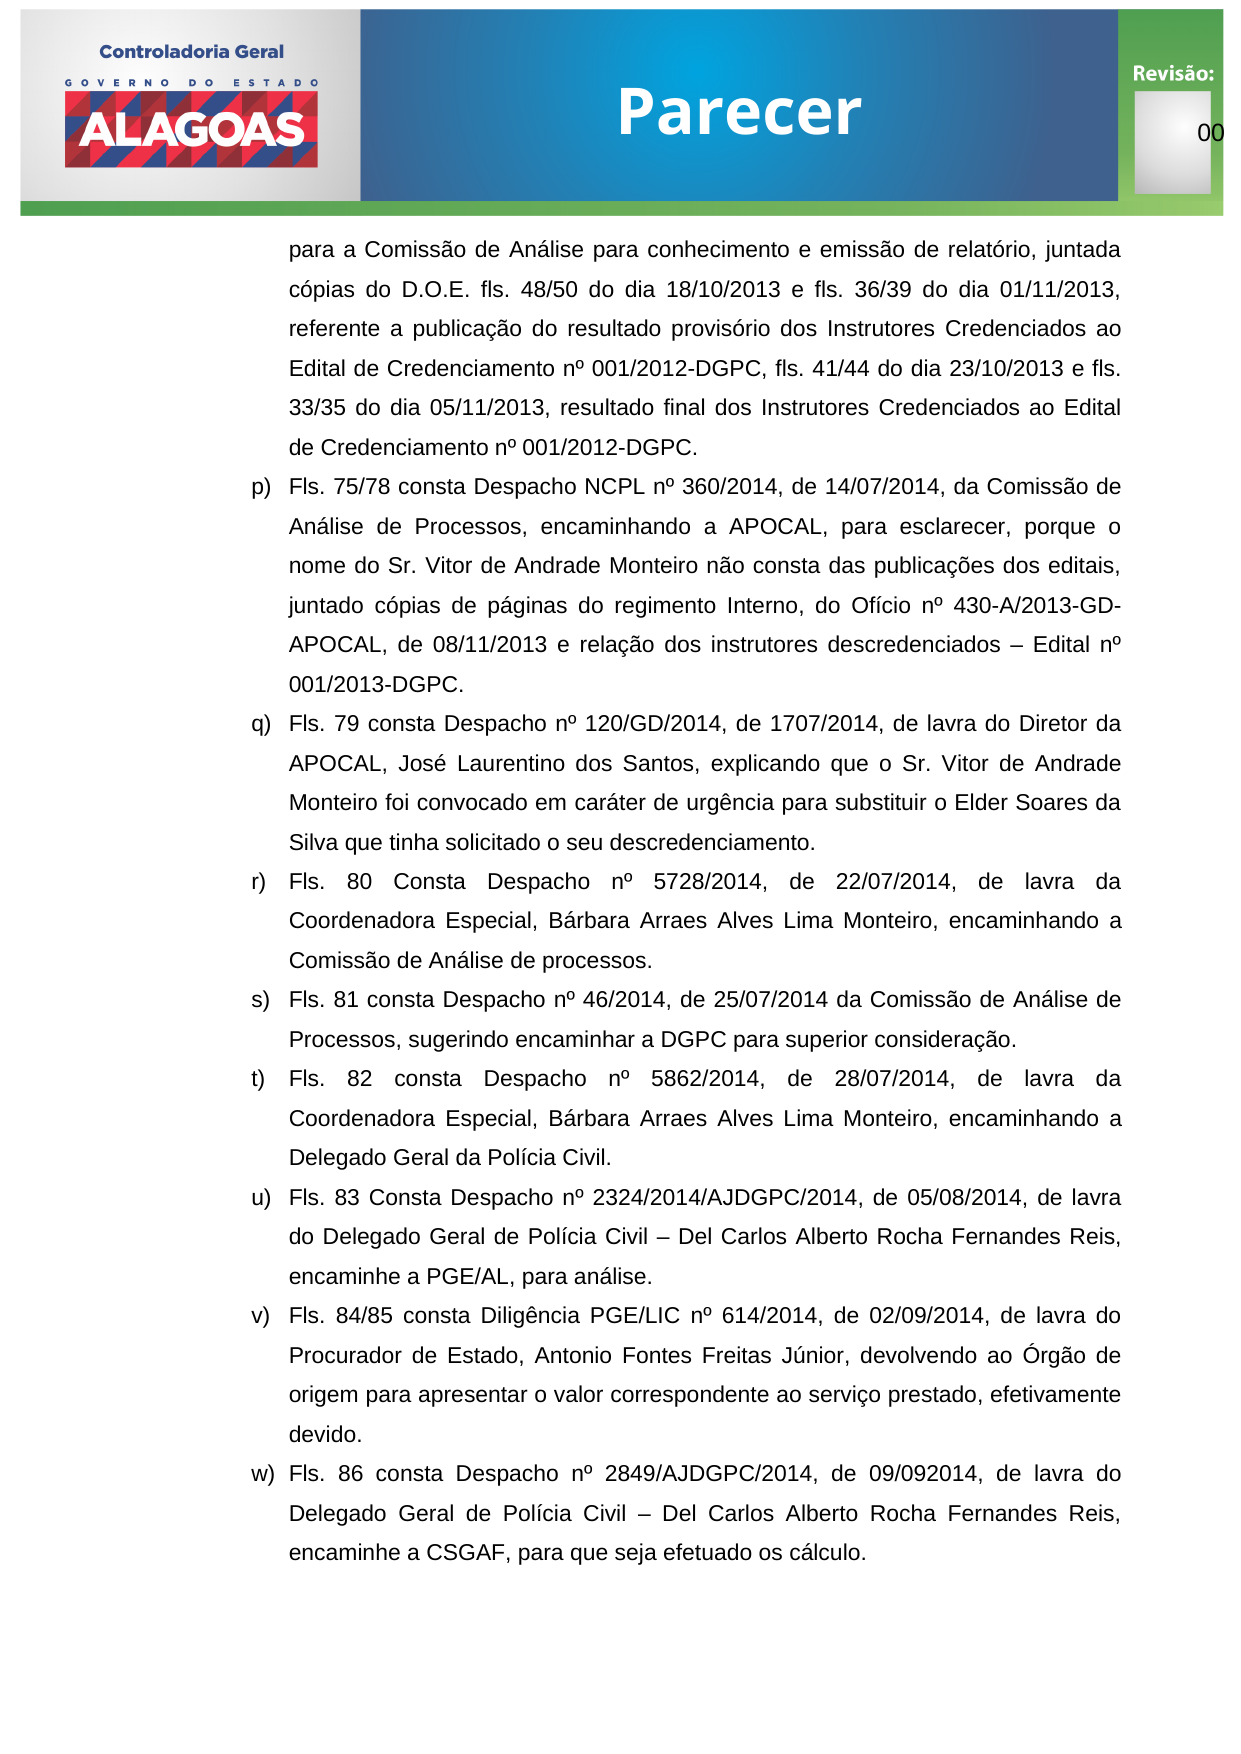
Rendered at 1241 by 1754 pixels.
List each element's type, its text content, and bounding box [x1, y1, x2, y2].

list Fls. 83 Consta Despacho nº 2324/2014/AJDGPC/2014, de 05/08/2014, de lavra do Delegado Geral de Polícia Civil – Del Carlos Alberto Rocha Fernandes Reis, encaminhe a PGE/AL, para análise. [251, 1184, 1122, 1289]
picture [1214, 125, 1222, 139]
list Fls. 84/85 consta Diligência PGE/LIC nº 614/2014, de 02/09/2014, de lavra do Procurador de Estado, Antonio Fontes Freitas Júnior, devolvendo ao Órgão de origem para apresentar o valor correspondente ao serviço prestado, efetivamente devido. [251, 1302, 1122, 1447]
list Fls. 75/78 consta Despacho NCPL nº 360/2014, de 14/07/2014, da Comissão de Análise de Processos, encaminhando a APOCAL, para esclarecer, porque o nome do Sr. Vitor de Andrade Monteiro não consta das publicações dos editais, juntado cópias de páginas do regimento Interno, do Ofício nº 430-A/2013-GD-APOCAL, de 08/11/2013 e relação dos instrutores descredenciados – Edital nº 001/2013-DGPC. [251, 473, 1122, 697]
list Fls. 79 consta Despacho nº 120/GD/2014, de 1707/2014, de lavra do Diretor da APOCAL, José Laurentino dos Santos, explicando que o Sr. Vitor de Andrade Monteiro foi convocado em caráter de urgência para substituir o Elder Soares da Silva que tinha solicitado o seu descredenciamento. [251, 710, 1122, 855]
list Fls. 80 Consta Despacho nº 5728/2014, de 22/07/2014, de lavra da Coordenadora Especial, Bárbara Arraes Alves Lima Monteiro, encaminhando a Comissão de Análise de processos. [251, 868, 1122, 973]
picture [20, 9, 1224, 216]
list Fls. 86 consta Despacho nº 2849/AJDGPC/2014, de 09/092014, de lavra do Delegado Geral de Polícia Civil – Del Carlos Alberto Rocha Fernandes Reis, encaminhe a CSGAF, para que seja efetuado os cálculo. [251, 1460, 1122, 1565]
list Fls. 81 consta Despacho nº 46/2014, de 25/07/2014 da Comissão de Análise de Processos, sugerindo encaminhar a DGPC para superior consideração. [251, 986, 1122, 1052]
list Fls. 82 consta Despacho nº 5862/2014, de 28/07/2014, de lavra da Coordenadora Especial, Bárbara Arraes Alves Lima Monteiro, encaminhando a Delegado Geral da Polícia Civil. [251, 1065, 1122, 1171]
